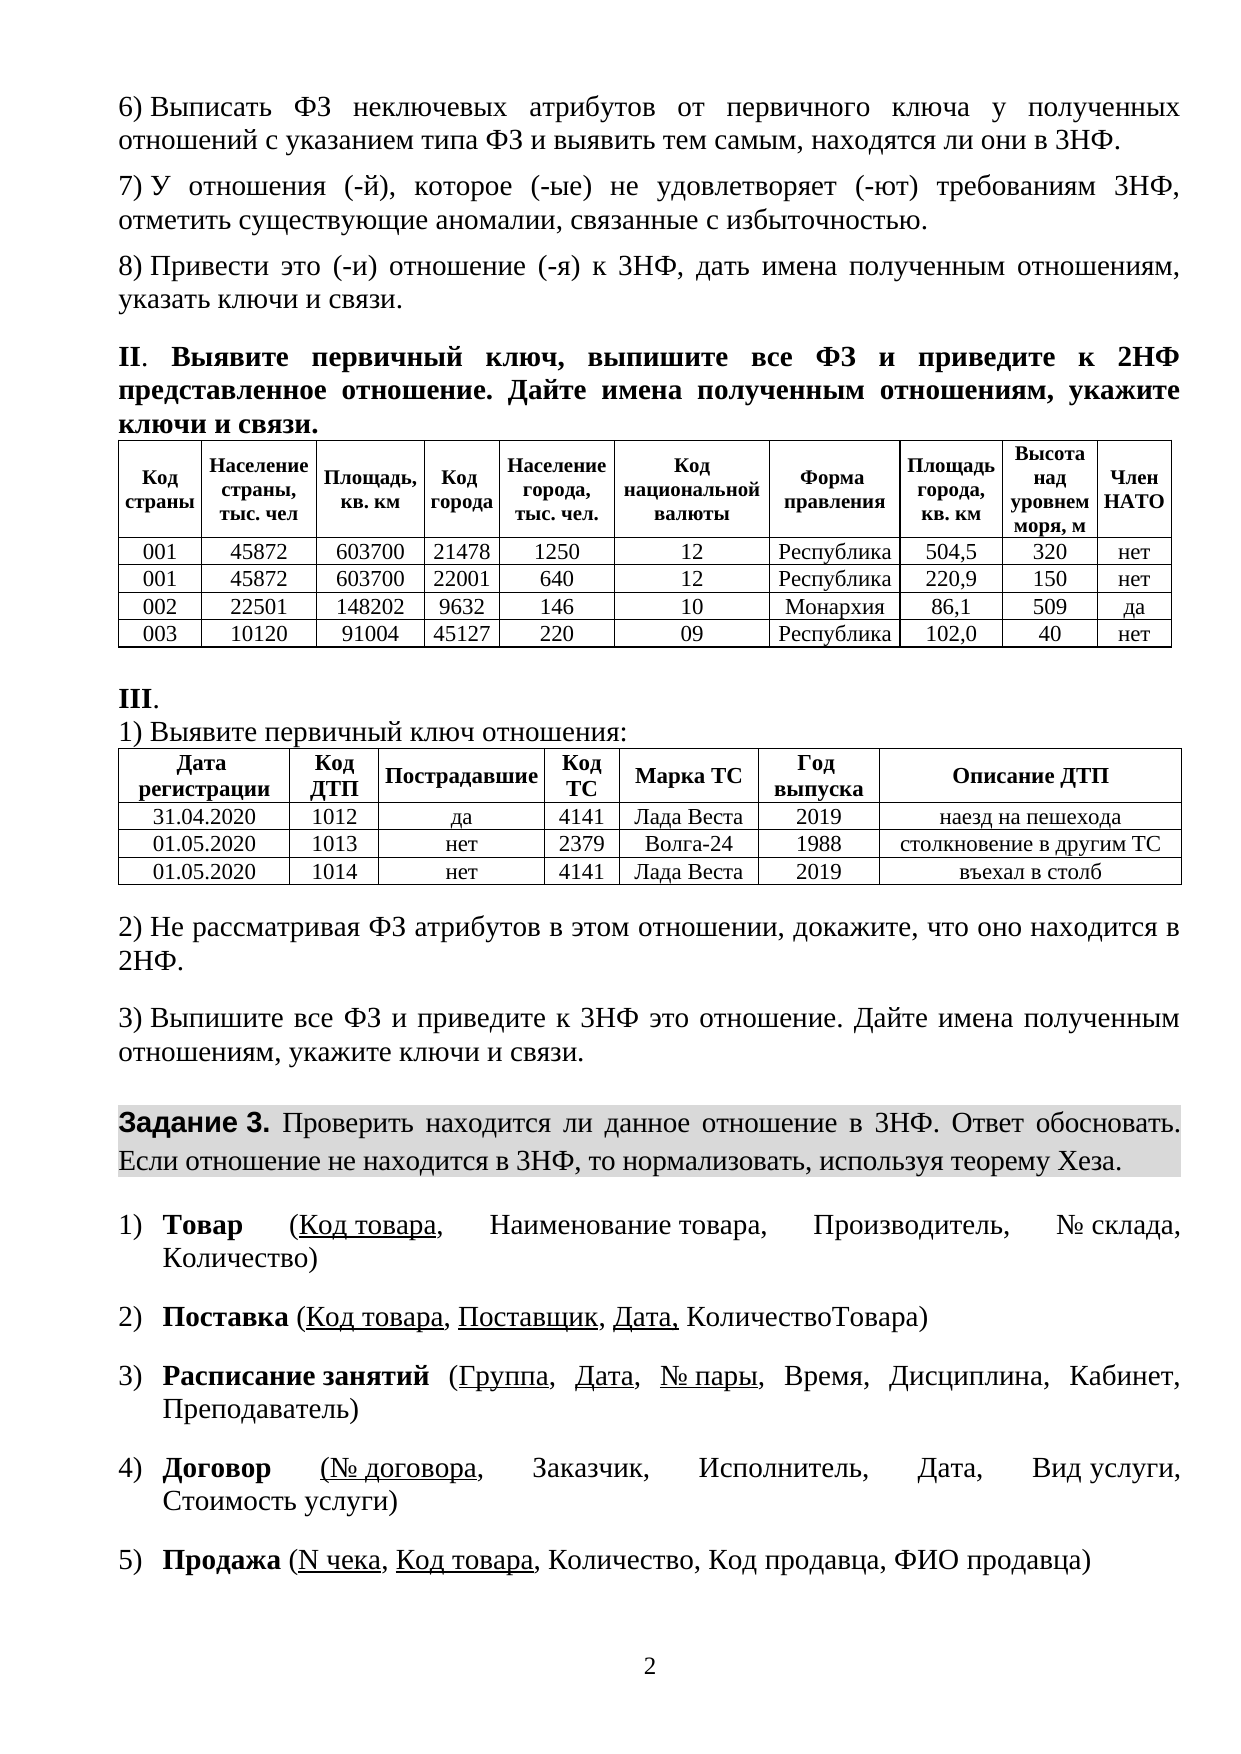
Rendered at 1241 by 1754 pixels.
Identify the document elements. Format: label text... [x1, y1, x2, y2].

text III. [118, 681, 1181, 714]
table_cell 603700 [317, 565, 424, 592]
table_cell 91004 [317, 620, 424, 646]
table_cell 001 [119, 565, 201, 592]
table_cell 1013 [290, 830, 378, 857]
list Товар (Код товара, Наименование товара, Производитель, № склада, Количество) [118, 1207, 1181, 1274]
table_cell 2019 [759, 858, 879, 884]
list Расписание занятий (Группа, Дата, № пары, Время, Дисциплина, Кабинет, Преподаватель) [118, 1358, 1181, 1425]
table_cell 150 [1003, 565, 1097, 592]
text 7) У отношения (-й), которое (-ые) не удовлетворяет (-ют) требованиям 3НФ, отметить существующие аномалии, связанные с избыточностью. [118, 168, 1181, 235]
text 3) Выпишите все ФЗ и приведите к 3НФ это отношение. Дайте имена полученным отношениям, укажите ключи и связи. [118, 1000, 1181, 1067]
table_header Код города [425, 441, 499, 537]
table_cell 148202 [317, 593, 424, 619]
list Договор (№ договора, Заказчик, Исполнитель, Дата, Вид услуги, Стоимость услуги) [118, 1450, 1181, 1517]
table_header Площадь города, кв. км [901, 441, 1002, 537]
table_header Марка ТС [620, 749, 758, 802]
table_header Население страны, тыс. чел [202, 441, 316, 537]
text 6) Выписать ФЗ неключевых атрибутов от первичного ключа у полученных отношений с указанием типа ФЗ и выявить тем самым, находятся ли они в 3НФ. [118, 89, 1181, 156]
table_cell 12 [615, 565, 769, 592]
table_cell нет [1098, 538, 1171, 564]
table_header Описание ДТП [880, 749, 1181, 802]
table_cell 1250 [500, 538, 614, 564]
table_cell 45872 [202, 565, 316, 592]
table_header Код страны [119, 441, 201, 537]
table_cell Лада Веста [620, 858, 758, 884]
table_cell 1012 [290, 803, 378, 829]
table_cell 003 [119, 620, 201, 646]
table_cell 2379 [545, 830, 619, 857]
table_cell 603700 [317, 538, 424, 564]
text II. Выявите первичный ключ, выпишите все ФЗ и приведите к 2НФ представленное отношение. Дайте имена полученным отношениям, укажите ключи и связи. [118, 339, 1181, 439]
table_cell 10 [615, 593, 769, 619]
table_cell наезд на пешехода [880, 803, 1181, 829]
table_cell Республика [770, 620, 899, 646]
table_cell 4141 [545, 803, 619, 829]
table_cell Монархия [770, 593, 899, 619]
table_cell 4141 [545, 858, 619, 884]
table_cell 002 [119, 593, 201, 619]
table_header Член НАТО [1098, 441, 1171, 537]
table_cell 102,0 [901, 620, 1002, 646]
table_cell 40 [1003, 620, 1097, 646]
table_cell 01.05.2020 [119, 830, 289, 857]
table_cell въехал в столб [880, 858, 1181, 884]
table_header Дата регистрации [119, 749, 289, 802]
text Задание 3. Проверить находится ли данное отношение в 3НФ. Ответ обосновать. Если отношение не находится в 3НФ, то нормализовать, используя теорему Хеза. [118, 1105, 1181, 1177]
table_header Год выпуска [759, 749, 879, 802]
table_cell 45872 [202, 538, 316, 564]
table_cell Республика [770, 565, 899, 592]
table_cell 21478 [425, 538, 499, 564]
table_header Высота над уровнем моря, м [1003, 441, 1097, 537]
table_cell 1988 [759, 830, 879, 857]
table_cell Волга-24 [620, 830, 758, 857]
list Поставка (Код товара, Поставщик, Дата, КоличествоТовара) [118, 1299, 1181, 1333]
table_cell 10120 [202, 620, 316, 646]
table_cell нет [379, 858, 544, 884]
table_cell 22501 [202, 593, 316, 619]
table_header Площадь, кв. км [317, 441, 424, 537]
table_cell 504,5 [901, 538, 1002, 564]
table_cell 320 [1003, 538, 1097, 564]
text 2) Не рассматривая ФЗ атрибутов в этом отношении, докажите, что оно находится в 2НФ. [118, 909, 1181, 976]
table_cell 31.04.2020 [119, 803, 289, 829]
table_cell 146 [500, 593, 614, 619]
table_cell 001 [119, 538, 201, 564]
table_cell 12 [615, 538, 769, 564]
list Продажа (N чека, Код товара, Количество, Код продавца, ФИО продавца) [118, 1542, 1181, 1575]
table_cell 09 [615, 620, 769, 646]
table_cell Лада Веста [620, 803, 758, 829]
table_cell 220 [500, 620, 614, 646]
table_cell да [379, 803, 544, 829]
table_header Население города, тыс. чел. [500, 441, 614, 537]
table_cell Республика [770, 538, 899, 564]
table_cell 01.05.2020 [119, 858, 289, 884]
table_header Пострадавшие [379, 749, 544, 802]
table_cell 1014 [290, 858, 378, 884]
table_cell 22001 [425, 565, 499, 592]
table_cell 2019 [759, 803, 879, 829]
table_cell нет [1098, 565, 1171, 592]
table_header Код ТС [545, 749, 619, 802]
table_cell 640 [500, 565, 614, 592]
table_header Код национальной валюты [615, 441, 769, 537]
table_cell 220,9 [901, 565, 1002, 592]
table_cell 45127 [425, 620, 499, 646]
text 8) Привести это (-и) отношение (-я) к 3НФ, дать имена полученным отношениям, указать ключи и связи. [118, 248, 1181, 315]
text 1) Выявите первичный ключ отношения: [118, 714, 1181, 748]
table_header Форма правления [770, 441, 899, 537]
table_cell 509 [1003, 593, 1097, 619]
table_cell 9632 [425, 593, 499, 619]
table_header Код ДТП [290, 749, 378, 802]
table_cell нет [1098, 620, 1171, 646]
table_cell 86,1 [901, 593, 1002, 619]
table_cell нет [379, 830, 544, 857]
table_cell да [1098, 593, 1171, 619]
table_cell столкновение в другим ТС [880, 830, 1181, 857]
